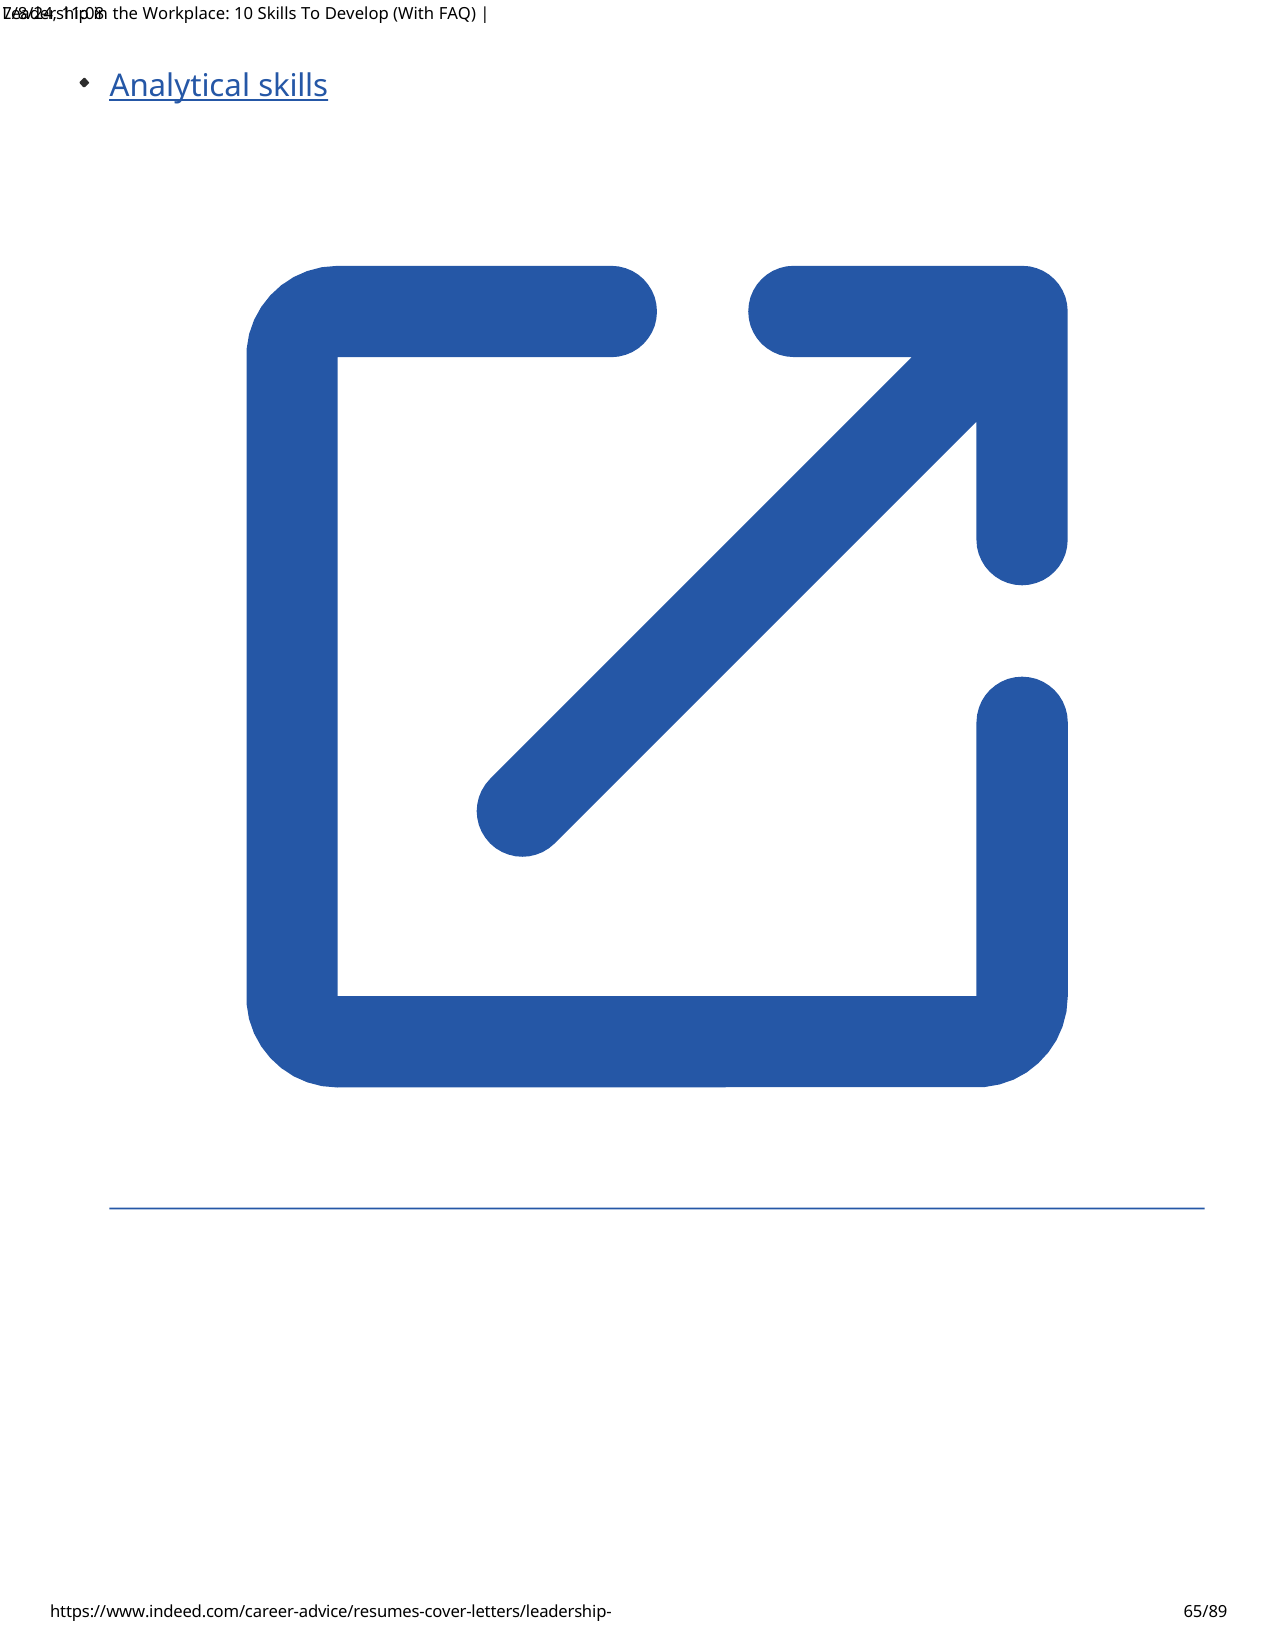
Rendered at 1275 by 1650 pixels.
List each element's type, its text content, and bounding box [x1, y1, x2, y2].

text Analytical skills [109, 62, 1223, 105]
